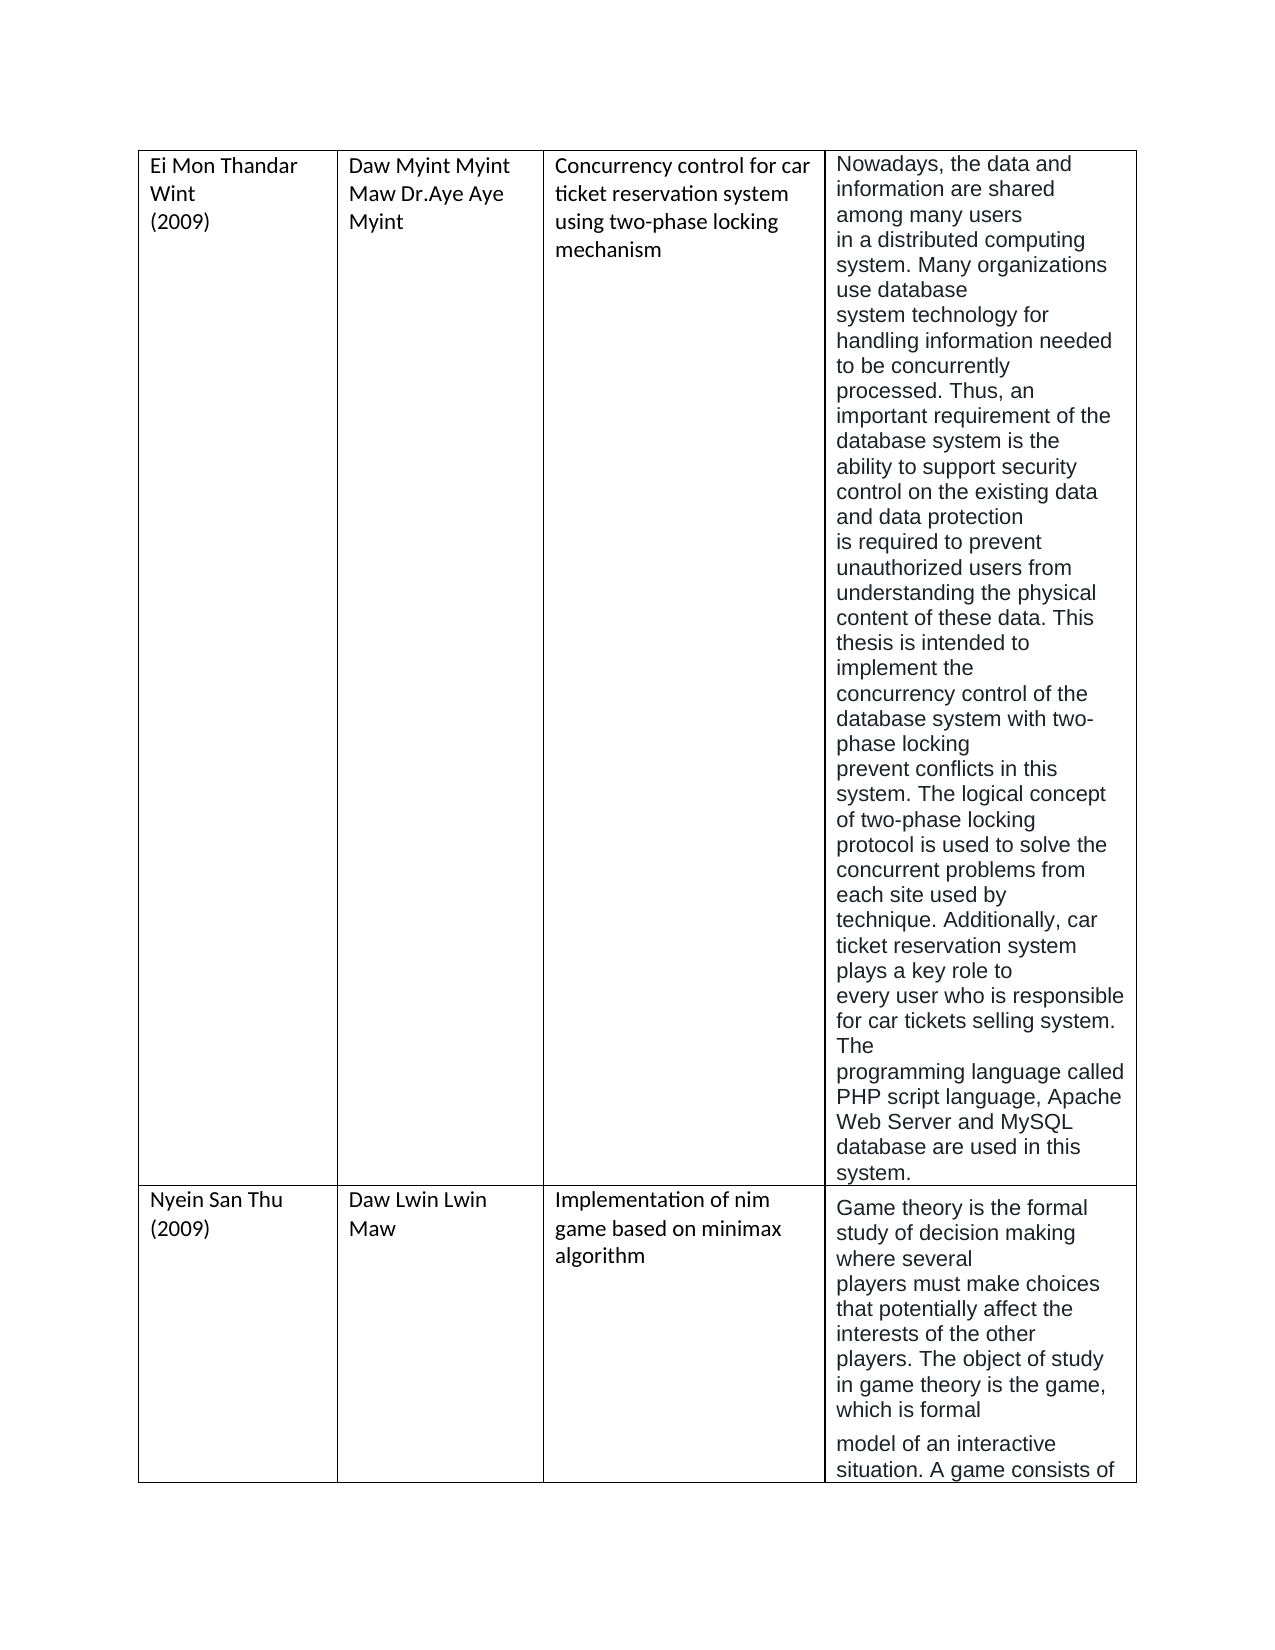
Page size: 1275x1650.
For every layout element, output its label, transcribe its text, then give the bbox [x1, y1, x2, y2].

table_cell Nowadays, the data and information are shared among many users in a distributed computing system. Many organizations use database system technology for handling information needed to be concurrently processed. Thus, an important requirement of the database system is the ability to support security control on the existing data and data protection is required to prevent unauthorized users from understanding the physical content of these data. This thesis is intended to implement the concurrency control of the database system with two-phase locking prevent conflicts in this system. The logical concept of two-phase locking protocol is used to solve the concurrent problems from each site used by technique. Additionally, car ticket reservation system plays a key role to every user who is responsible for car tickets selling system. The programming language called PHP script language, Apache Web Server and MySQL database are used in this system. [826, 151, 1136, 1184]
table_cell Ei Mon Thandar Wint (2009) [139, 151, 337, 1184]
table_cell Concurrency control for car ticket reservation system using two-phase locking mechanism [544, 151, 824, 1184]
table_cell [826, 1186, 1136, 1482]
table_cell Daw Myint Myint Maw Dr.Aye Aye Myint [338, 151, 543, 1184]
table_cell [139, 1186, 337, 1482]
table_cell Daw Lwin Lwin Maw [338, 1186, 543, 1482]
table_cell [544, 1186, 824, 1482]
